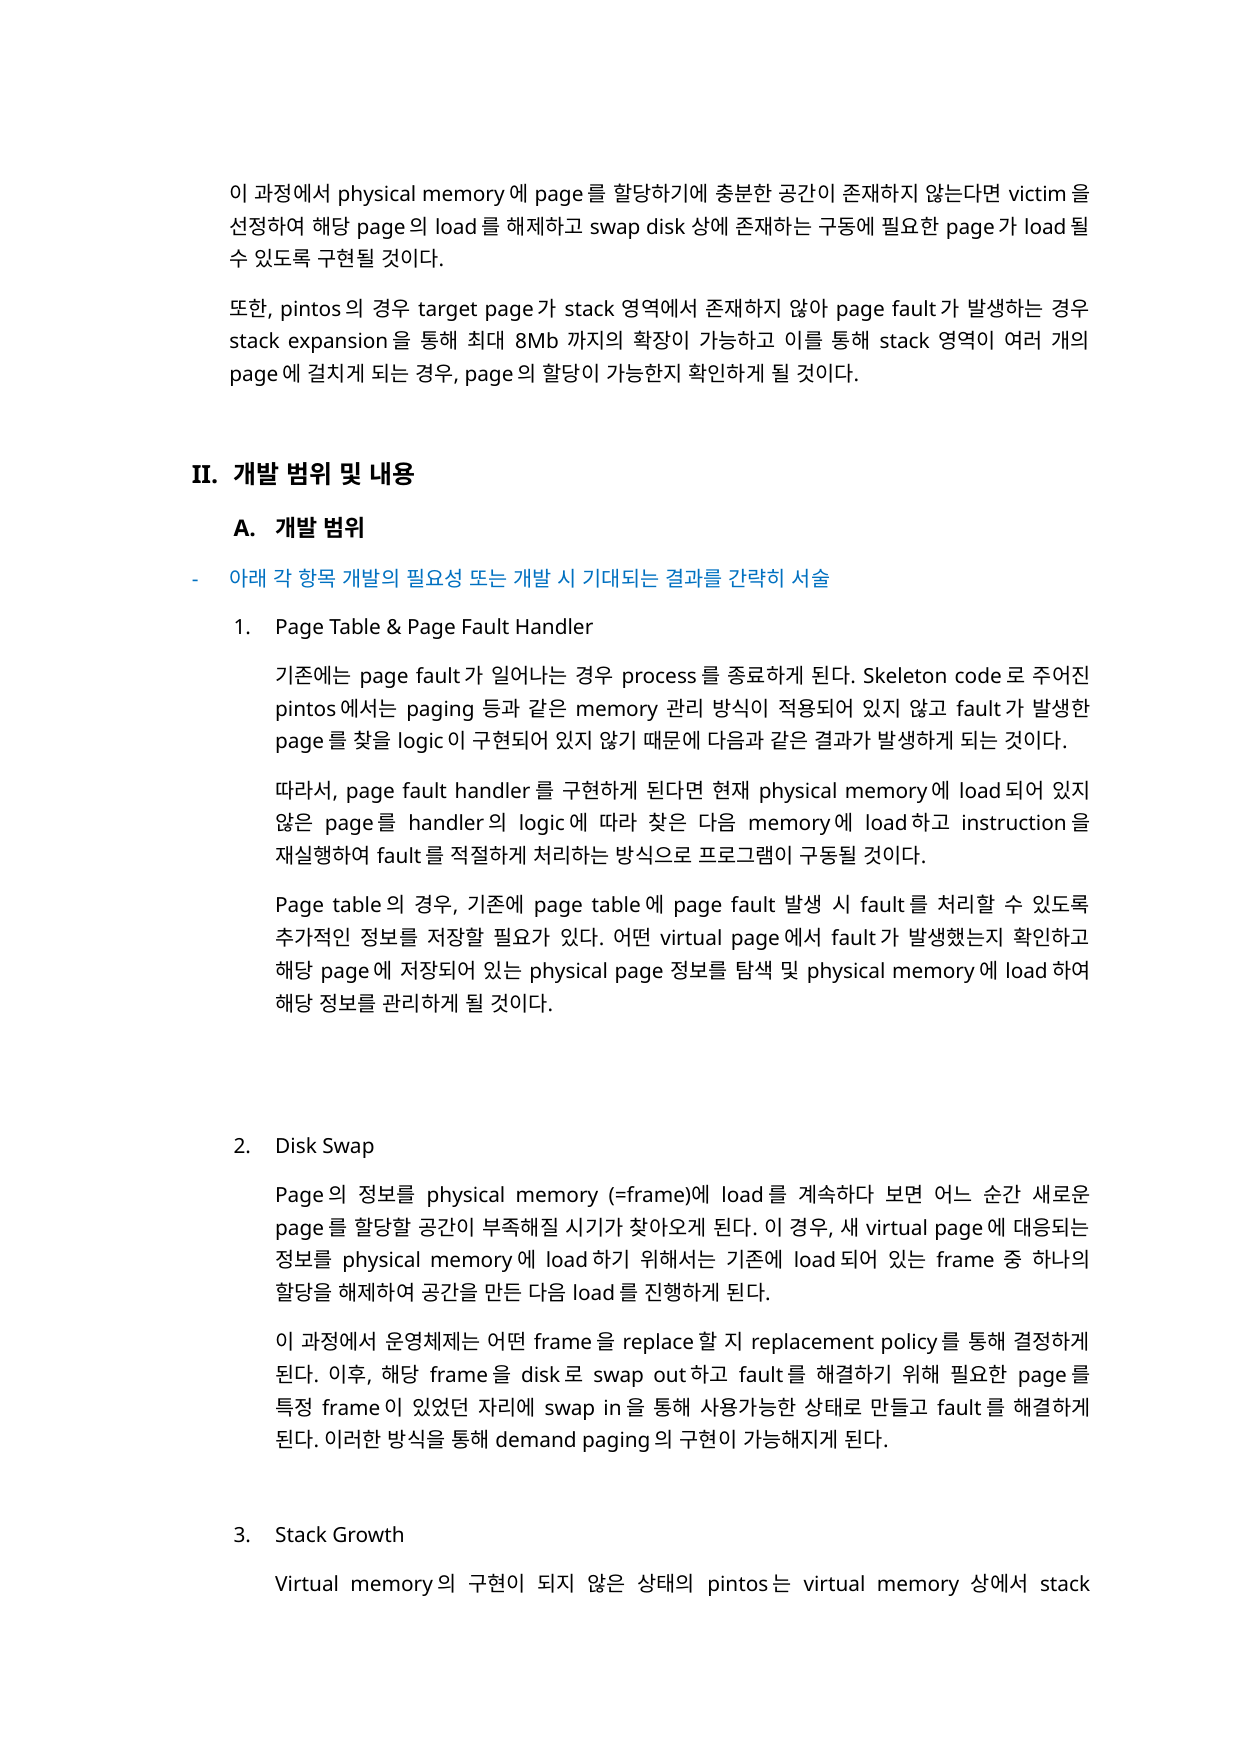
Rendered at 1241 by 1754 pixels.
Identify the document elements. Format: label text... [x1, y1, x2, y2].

list 이 과정에서 physical memory에 page를 할당하기에 충분한 공간이 존재하지 않는다면 victim을 선정하여 해당 page의 load를 해제하고 swap disk 상에 존재하는 구동에 필요한 page가 load될 수 있도록 구현될 것이다. [229, 177, 1090, 273]
list 따라서, page fault handler를 구현하게 된다면 현재 physical memory에 load되어 있지 않은 page를 handler의 logic에 따라 찾은 다음 memory에 load하고 instruction을 재실행하여 fault를 적절하게 처리하는 방식으로 프로그램이 구동될 것이다. [275, 774, 1090, 869]
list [275, 1568, 1090, 1598]
list 개발 범위 [233, 510, 1090, 543]
list 또한, pintos의 경우 target page가 stack 영역에서 존재하지 않아 page fault가 발생하는 경우 stack expansion을 통해 최대 8Mb 까지의 확장이 가능하고 이를 통해 stack 영역이 여러 개의 page에 걸치게 되는 경우, page의 할당이 가능한지 확인하게 될 것이다. [229, 292, 1090, 388]
list Stack Growth [233, 1520, 1090, 1549]
list 이 과정에서 운영체제는 어떤 frame을 replace할 지 replacement policy를 통해 결정하게 된다. 이후, 해당 frame을 disk로 swap out하고 fault를 해결하기 위해 필요한 page를 특정 frame이 있었던 자리에 swap in을 통해 사용가능한 상태로 만들고 fault를 해결하게 된다. 이러한 방식을 통해 demand paging의 구현이 가능해지게 된다. [275, 1326, 1090, 1454]
list Disk Swap [233, 1131, 1090, 1159]
list 아래 각 항목 개발의 필요성 또는 개발 시 기대되는 결과를 간략히 서술 [192, 562, 1090, 593]
list Page table의 경우, 기존에 page table에 page fault 발생 시 fault를 처리할 수 있도록 추가적인 정보를 저장할 필요가 있다. 어떤 virtual page에서 fault가 발생했는지 확인하고 해당 page에 저장되어 있는 physical page 정보를 탐색 및 physical memory에 load하여 해당 정보를 관리하게 될 것이다. [275, 889, 1090, 1017]
list 개발 범위 및 내용 [192, 454, 1090, 490]
list 기존에는 page fault가 일어나는 경우 process를 종료하게 된다. Skeleton code로 주어진 pintos에서는 paging 등과 같은 memory 관리 방식이 적용되어 있지 않고 fault가 발생한 page를 찾을 logic이 구현되어 있지 않기 때문에 다음과 같은 결과가 발생하게 되는 것이다. [275, 659, 1090, 755]
list Page Table & Page Fault Handler [233, 612, 1090, 640]
list Page의 정보를 physical memory (=frame)에 load를 계속하다 보면 어느 순간 새로운 page를 할당할 공간이 부족해질 시기가 찾아오게 된다. 이 경우, 새 virtual page에 대응되는 정보를 physical memory에 load하기 위해서는 기존에 load되어 있는 frame 중 하나의 할당을 해제하여 공간을 만든 다음 load를 진행하게 된다. [275, 1178, 1090, 1306]
